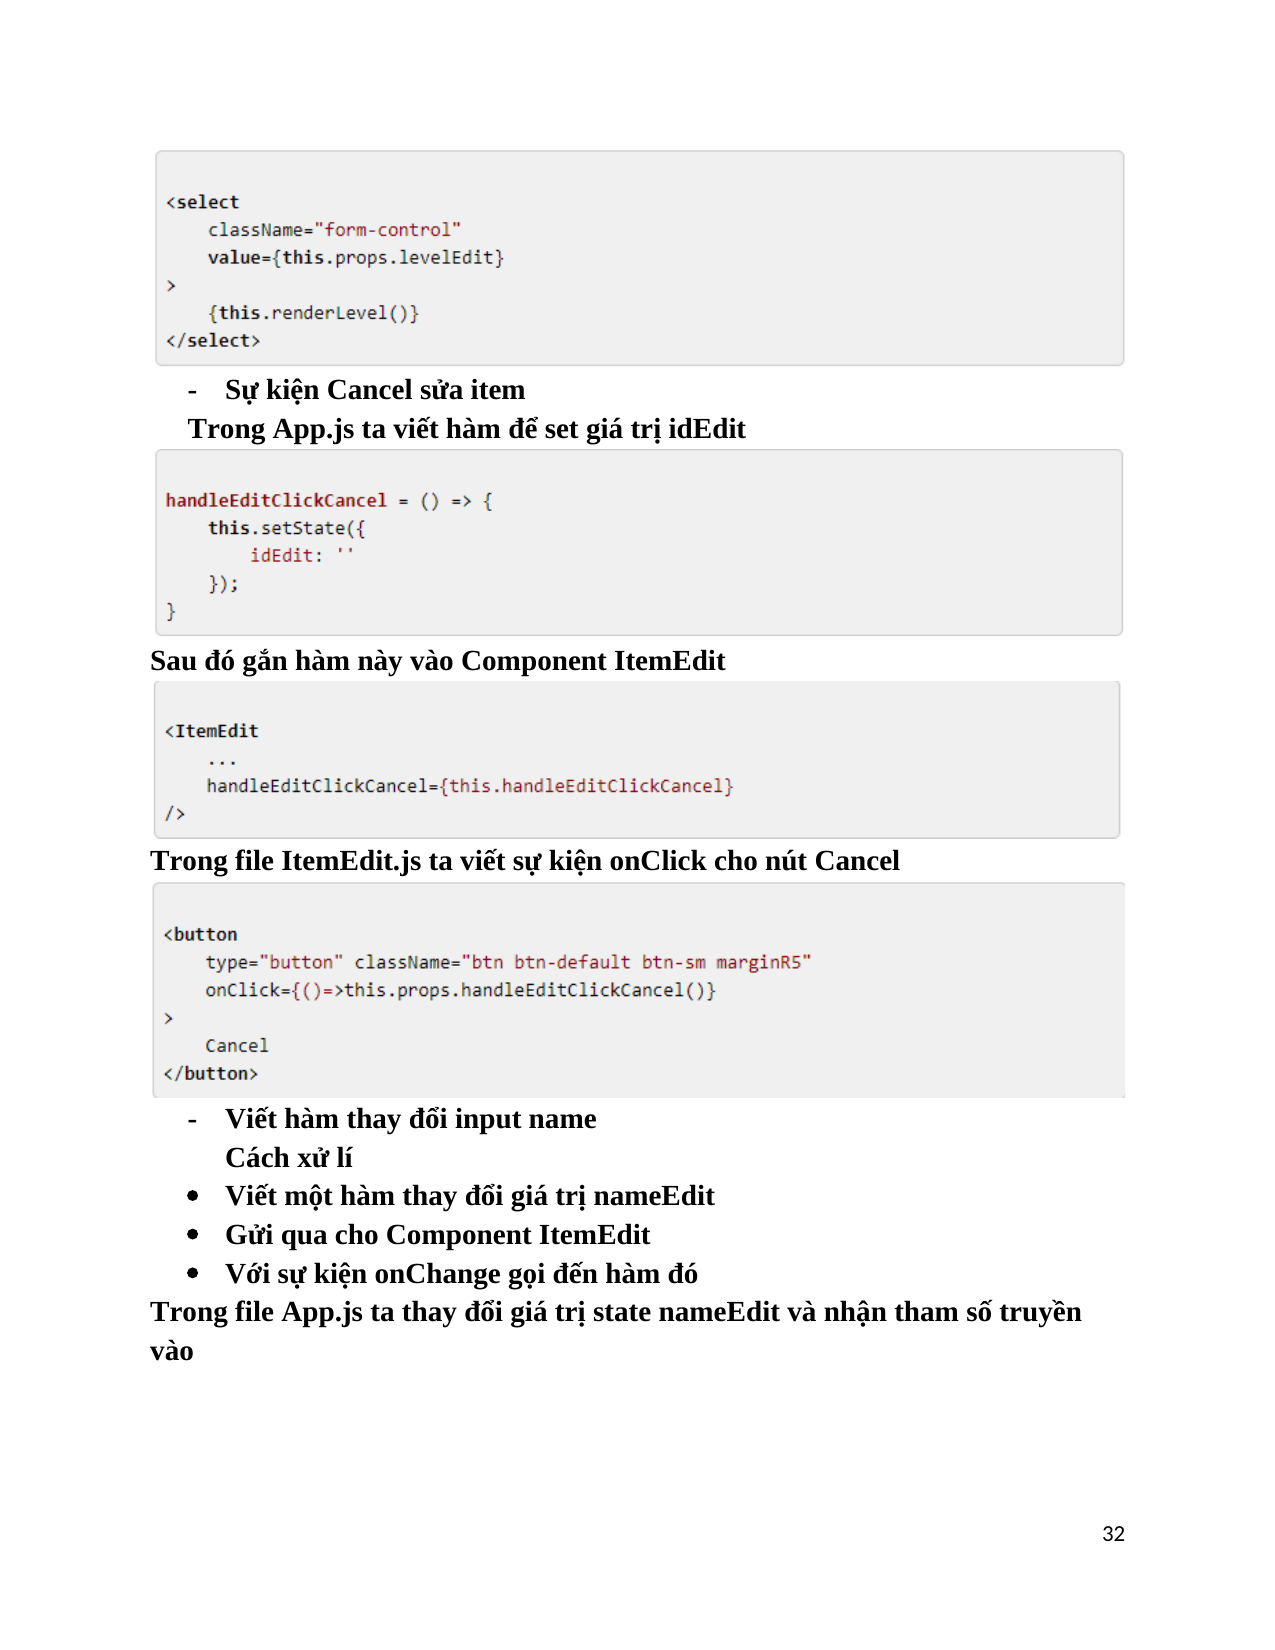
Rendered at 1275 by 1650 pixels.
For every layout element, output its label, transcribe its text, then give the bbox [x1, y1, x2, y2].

picture [150, 449, 1125, 639]
text Trong App.js ta viết hàm để set giá trị idEdit [187, 411, 1125, 444]
list Gửi qua cho Component ItemEdit [187, 1217, 1125, 1251]
list Sự kiện Cancel sửa item [187, 372, 1125, 406]
list Viết một hàm thay đổi giá trị nameEdit [187, 1178, 1125, 1212]
picture [150, 150, 1125, 369]
text Trong file App.js ta thay đổi giá trị state nameEdit và nhận tham số truyền vào [150, 1294, 1125, 1366]
text Trong file ItemEdit.js ta viết sự kiện onClick cho nút Cancel [150, 843, 1125, 877]
list Cách xử lí [225, 1140, 1125, 1173]
list Viết hàm thay đổi input name [187, 1101, 1125, 1135]
picture [150, 881, 1125, 1098]
list Với sự kiện onChange gọi đến hàm đó [187, 1256, 1125, 1289]
text Sau đó gắn hàm này vào Component ItemEdit [150, 643, 1125, 677]
picture [150, 681, 1125, 839]
